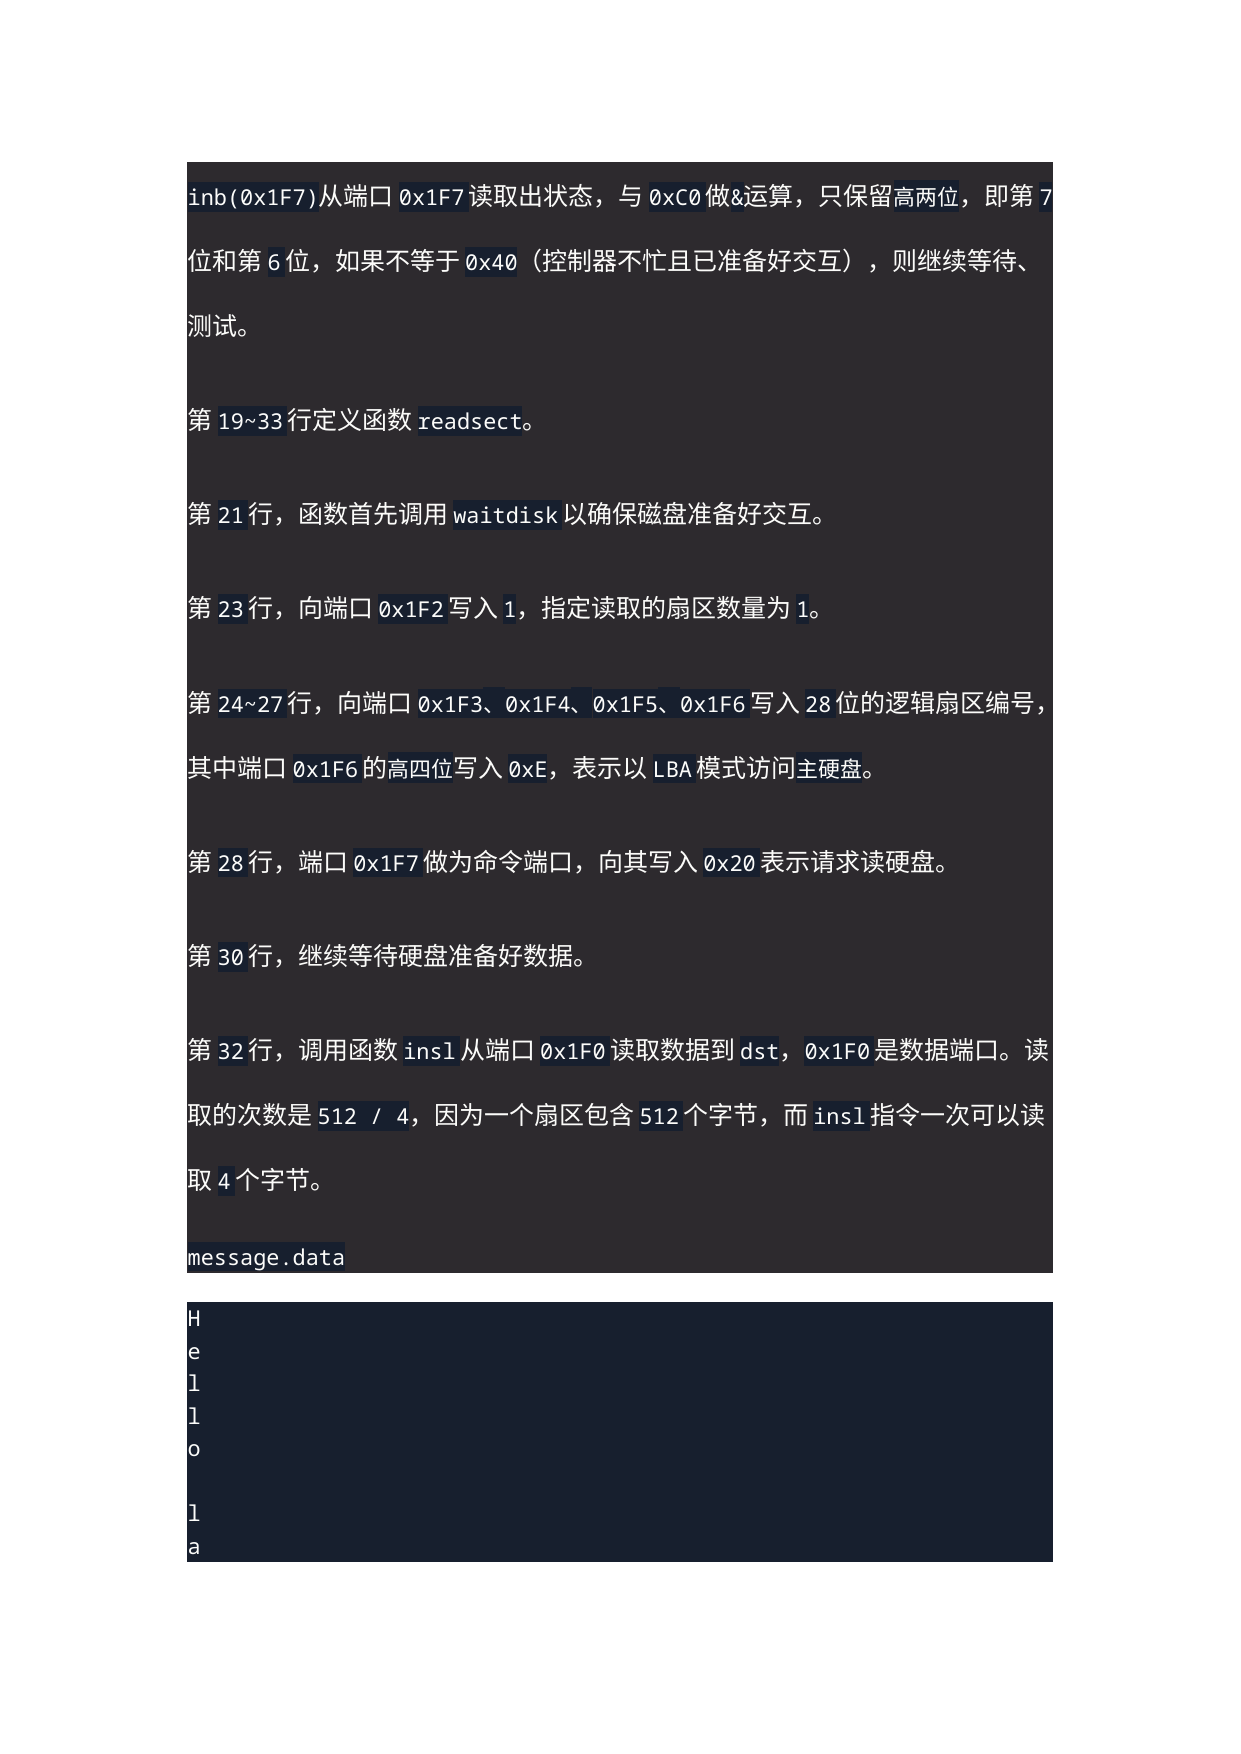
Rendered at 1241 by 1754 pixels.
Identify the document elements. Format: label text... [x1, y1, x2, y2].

text l [187, 1497, 1053, 1529]
text message.data [187, 1240, 1053, 1273]
text 第32行，调用函数insl从端口0x1F0读取数据到dst，0x1F0是数据端口。读取的次数是512 / 4，因为一个扇区包含512个字节，而insl指令一次可以读取4个字节。 [187, 1016, 1053, 1211]
text l [187, 1367, 1053, 1399]
text 第30行，继续等待硬盘准备好数据。 [187, 922, 1053, 987]
text o [187, 1432, 1053, 1464]
text 第23行，向端口0x1F2写入1，指定读取的扇区数量为1。 [187, 574, 1053, 639]
text 第28行，端口0x1F7做为命令端口，向其写入0x20表示请求读硬盘。 [187, 828, 1053, 893]
text 第19~33行定义函数readsect。 [187, 386, 1053, 451]
text l [187, 1399, 1053, 1432]
text e [187, 1334, 1053, 1367]
text a [187, 1529, 1053, 1562]
text 第21行，函数首先调用waitdisk以确保磁盘准备好交互。 [187, 480, 1053, 545]
text H [187, 1302, 1053, 1334]
text 第24~27行，向端口0x1F3、0x1F4、0x1F5、0x1F6写入28位的逻辑扇区编号，其中端口0x1F6的高四位写入0xE，表示以LBA模式访问主硬盘。 [187, 669, 1053, 799]
text inb(0x1F7)从端口0x1F7读取出状态，与0xC0做&运算，只保留高两位，即第7位和第6位，如果不等于0x40（控制器不忙且已准备好交互），则继续等待、测试。 [187, 162, 1053, 357]
